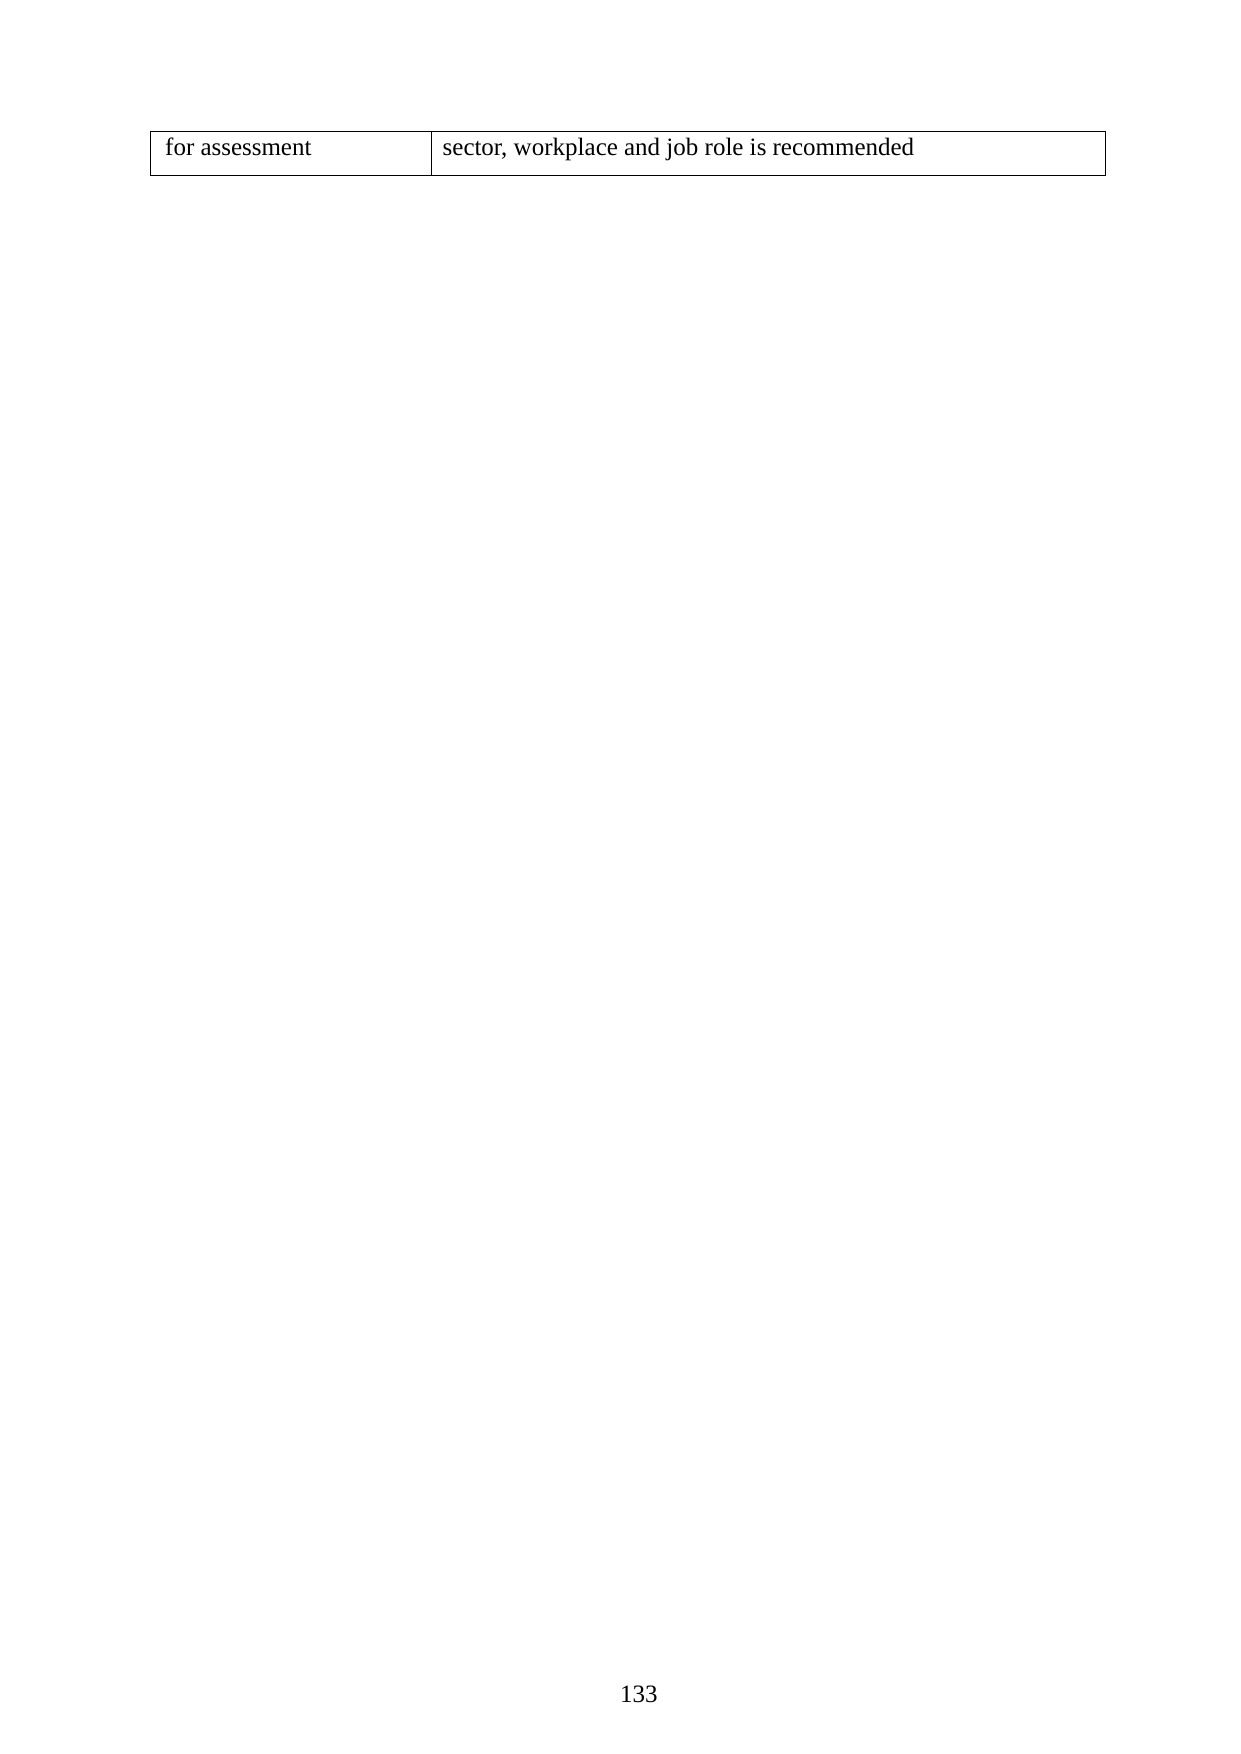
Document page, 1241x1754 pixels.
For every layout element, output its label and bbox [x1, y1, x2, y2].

table_cell [432, 132, 1105, 175]
table_cell [151, 132, 431, 175]
